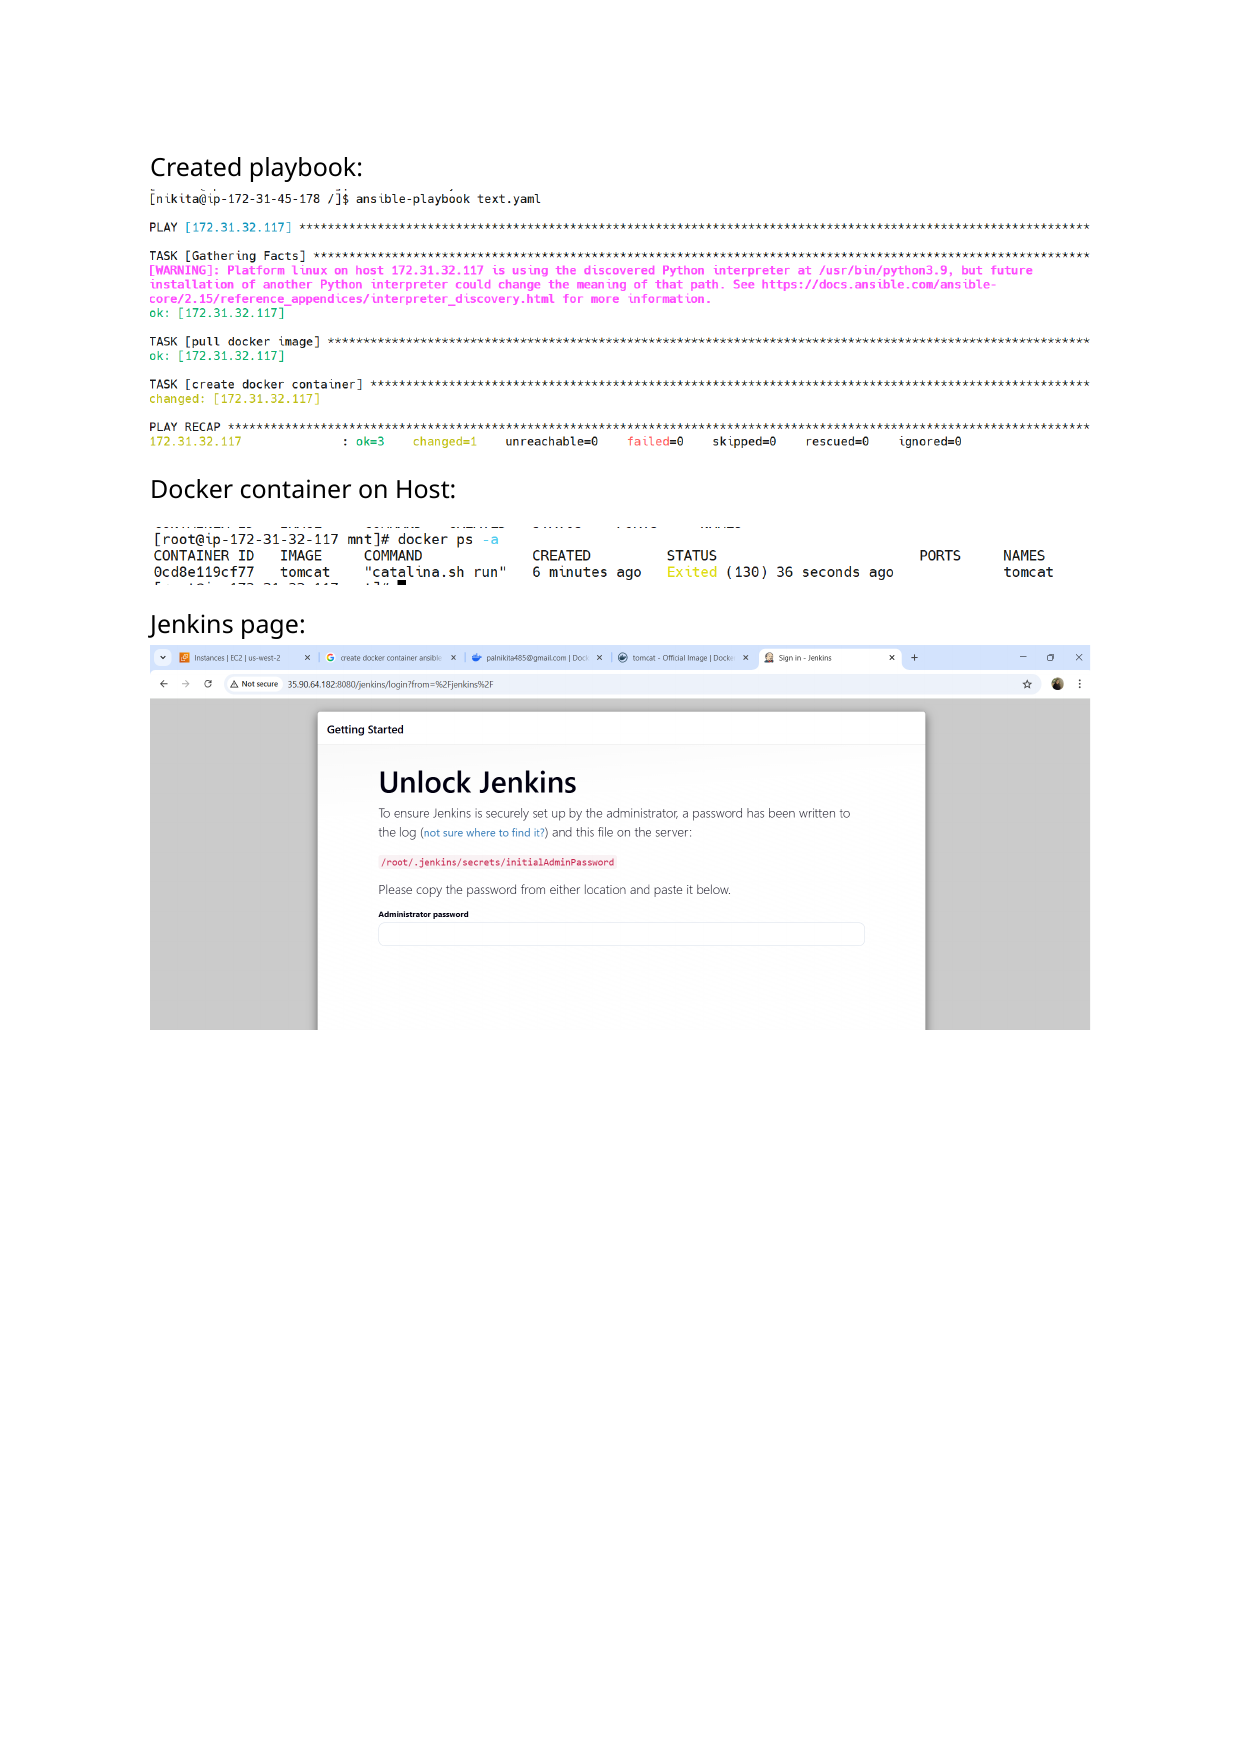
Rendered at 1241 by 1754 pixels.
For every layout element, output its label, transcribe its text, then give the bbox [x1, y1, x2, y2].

picture [150, 645, 1091, 1030]
picture [150, 189, 1091, 450]
picture [150, 527, 1091, 585]
text Created playbook: [150, 150, 1090, 189]
text Docker container on Host: [150, 471, 1090, 506]
text Jenkins page: [150, 607, 1090, 645]
